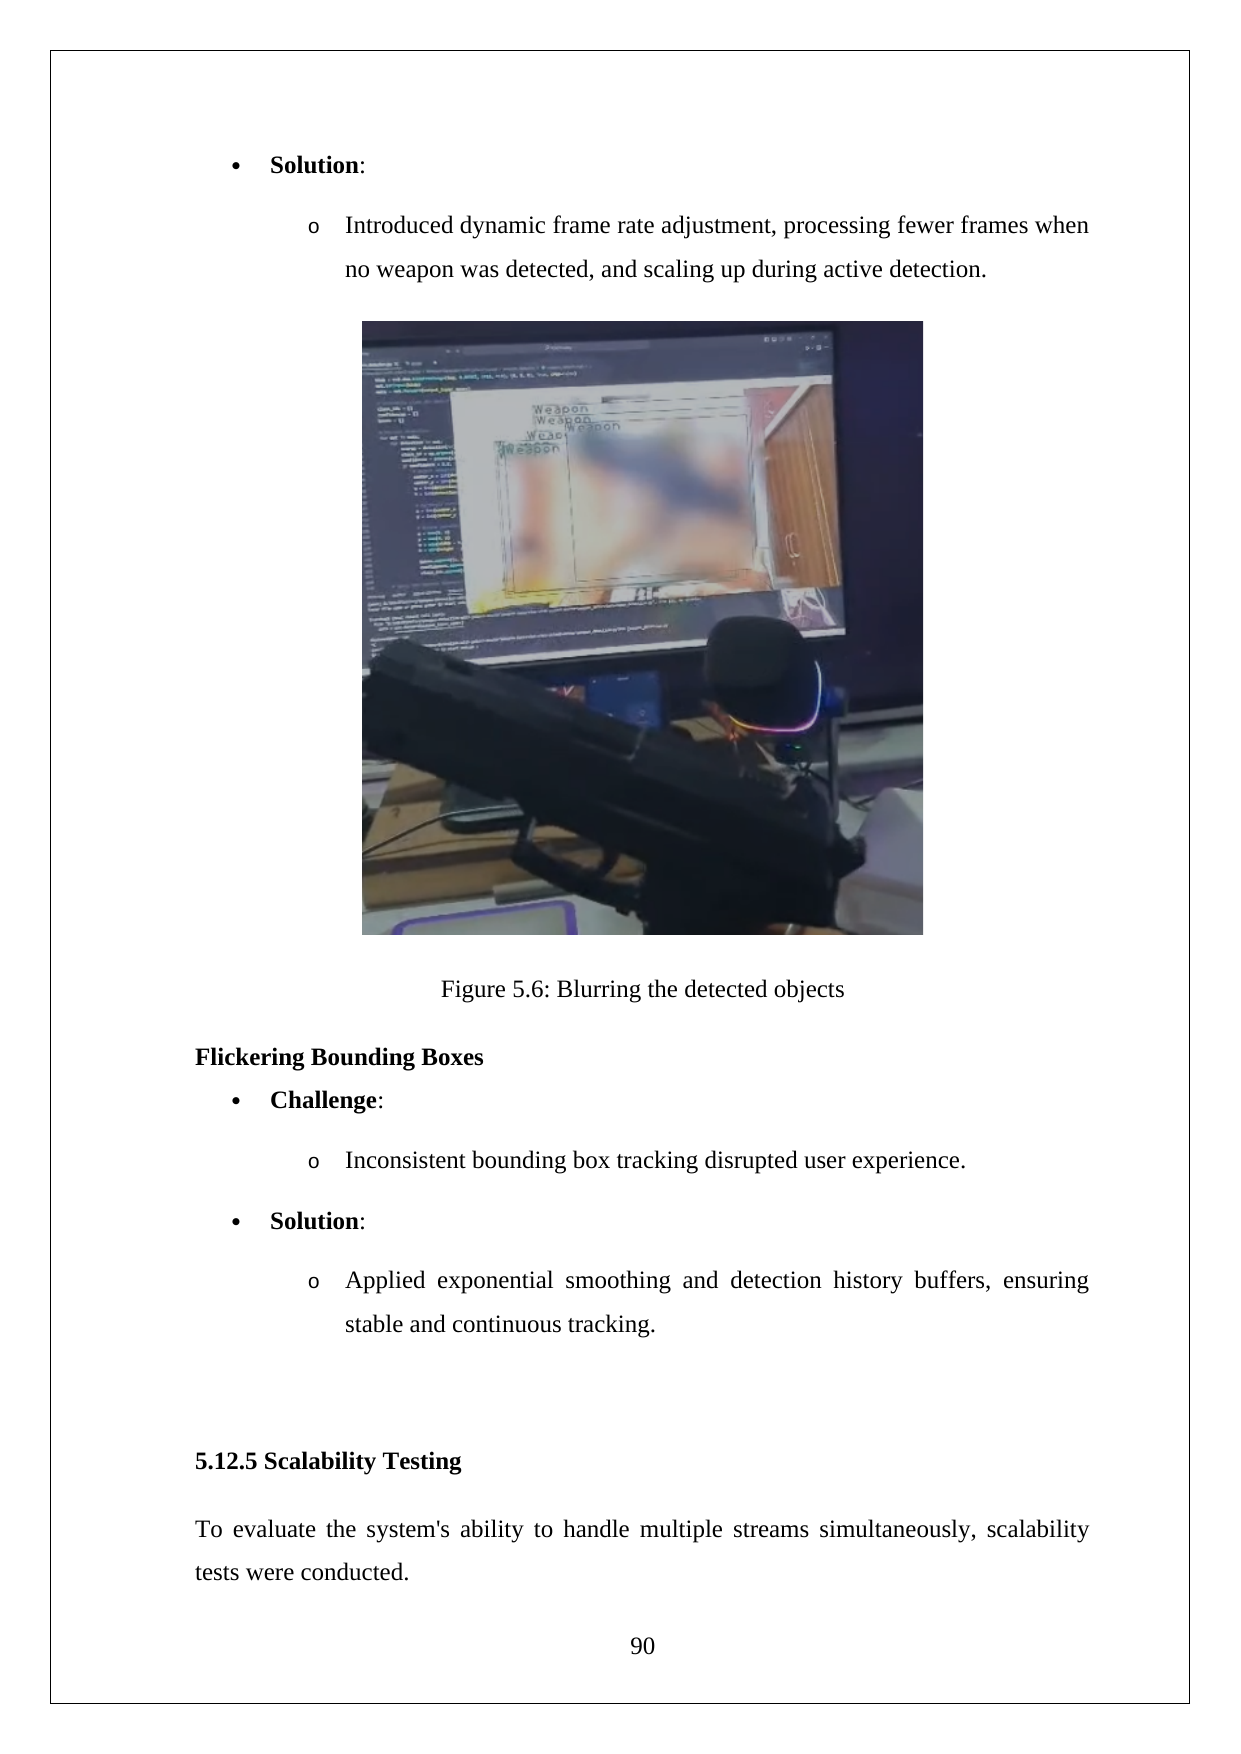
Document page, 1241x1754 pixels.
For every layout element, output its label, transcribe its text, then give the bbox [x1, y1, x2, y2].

text Figure 5.6: Blurring the detected objects [195, 974, 1090, 1002]
text To evaluate the system's ability to handle multiple streams simultaneously, scalability tests were conducted. [195, 1514, 1090, 1586]
list Applied exponential smoothing and detection history buffers, ensuring stable and continuous tracking. [307, 1266, 1090, 1338]
list Challenge: [232, 1085, 1090, 1114]
list Introduced dynamic frame rate adjustment, processing fewer frames when no weapon was detected, and scaling up during active detection. [307, 210, 1090, 282]
list Solution: [232, 150, 1090, 179]
list Solution: [232, 1206, 1090, 1234]
picture [362, 321, 924, 935]
list Inconsistent bounding box tracking disrupted user experience. [307, 1145, 1090, 1174]
text Flickering Bounding Boxes [195, 1042, 1090, 1071]
text 5.12.5 Scalability Testing [195, 1446, 1090, 1474]
